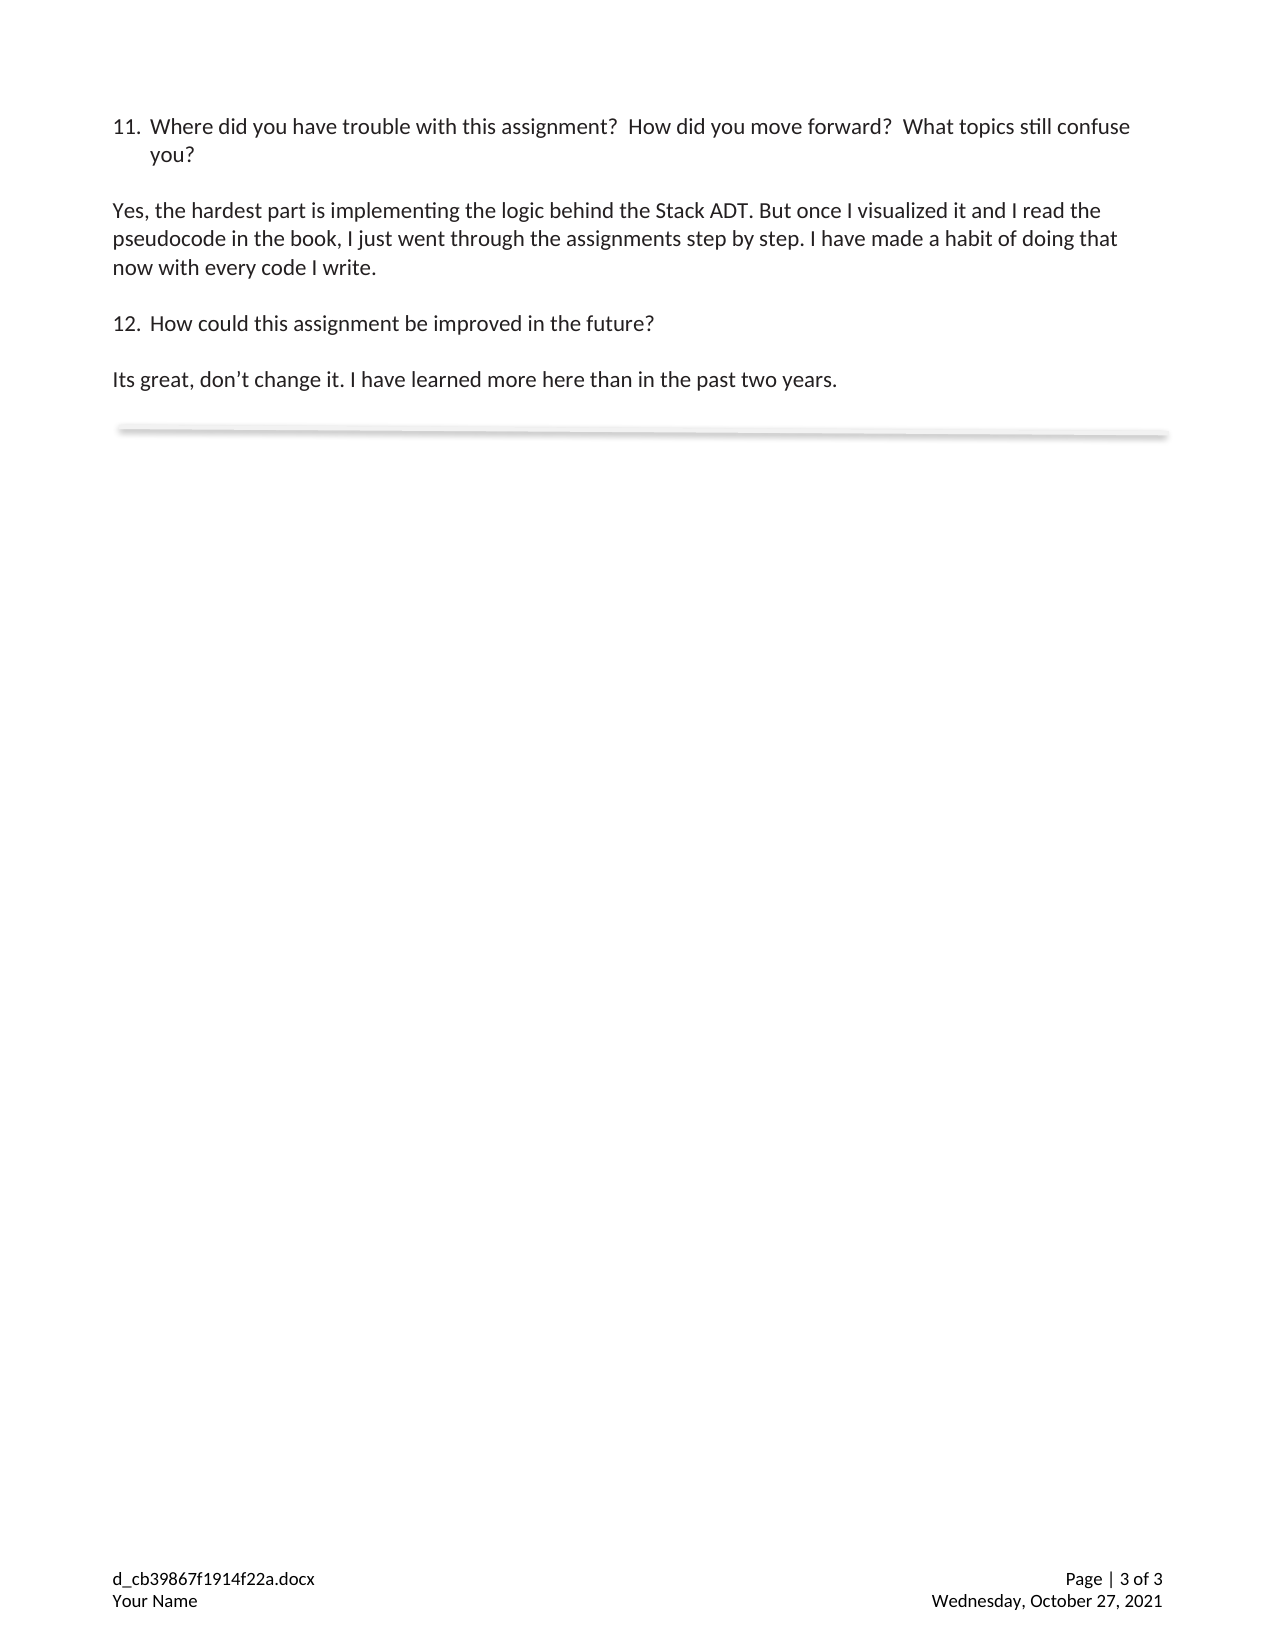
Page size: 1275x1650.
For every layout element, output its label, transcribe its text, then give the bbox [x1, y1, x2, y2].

text Its great, don’t change it. I have learned more here than in the past two years. [112, 365, 1162, 393]
text Yes, the hardest part is implementing the logic behind the Stack ADT. But once I visualized it and I read the pseudocode in the book, I just went through the assignments step by step. I have made a habit of doing that now with every code I write. [112, 197, 1162, 281]
list How could this assignment be improved in the future? [112, 309, 1162, 337]
list Where did you have trouble with this assignment? How did you move forward? What topics still confuse you? [112, 112, 1162, 168]
